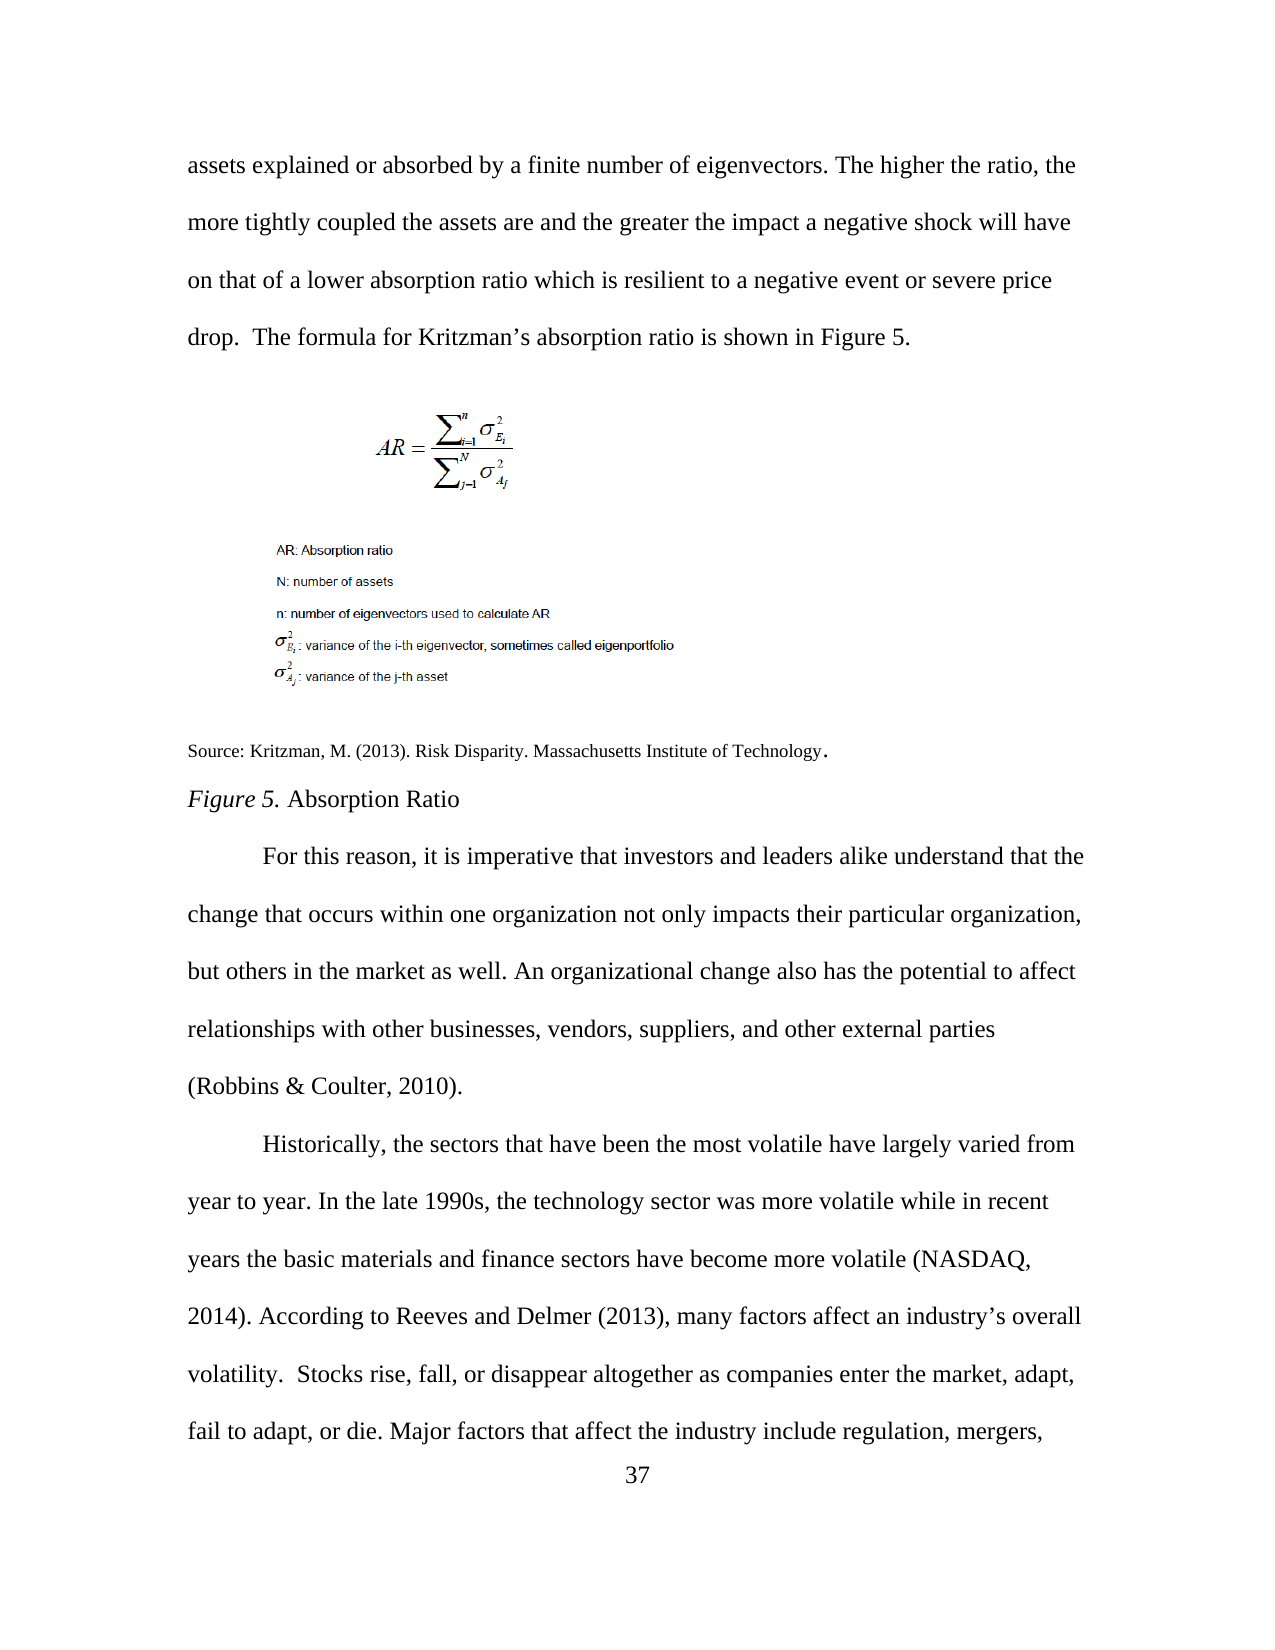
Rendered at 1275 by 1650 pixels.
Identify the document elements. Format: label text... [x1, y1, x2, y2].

text For this reason, it is imperative that investors and leaders alike understand that the change that occurs within one organization not only impacts their particular organization, but others in the market as well. An organizational change also has the potential to affect relationships with other businesses, vendors, suppliers, and other external parties (Robbins & Coulter, 2010). [187, 841, 1087, 1100]
text Source: Kritzman, M. (2013). Risk Disparity. Massachusetts Institute of Technology. [187, 734, 1087, 763]
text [187, 1129, 1087, 1445]
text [187, 150, 1087, 351]
picture [187, 380, 721, 706]
subtitle Figure 5. Absorption Ratio [187, 784, 1087, 812]
